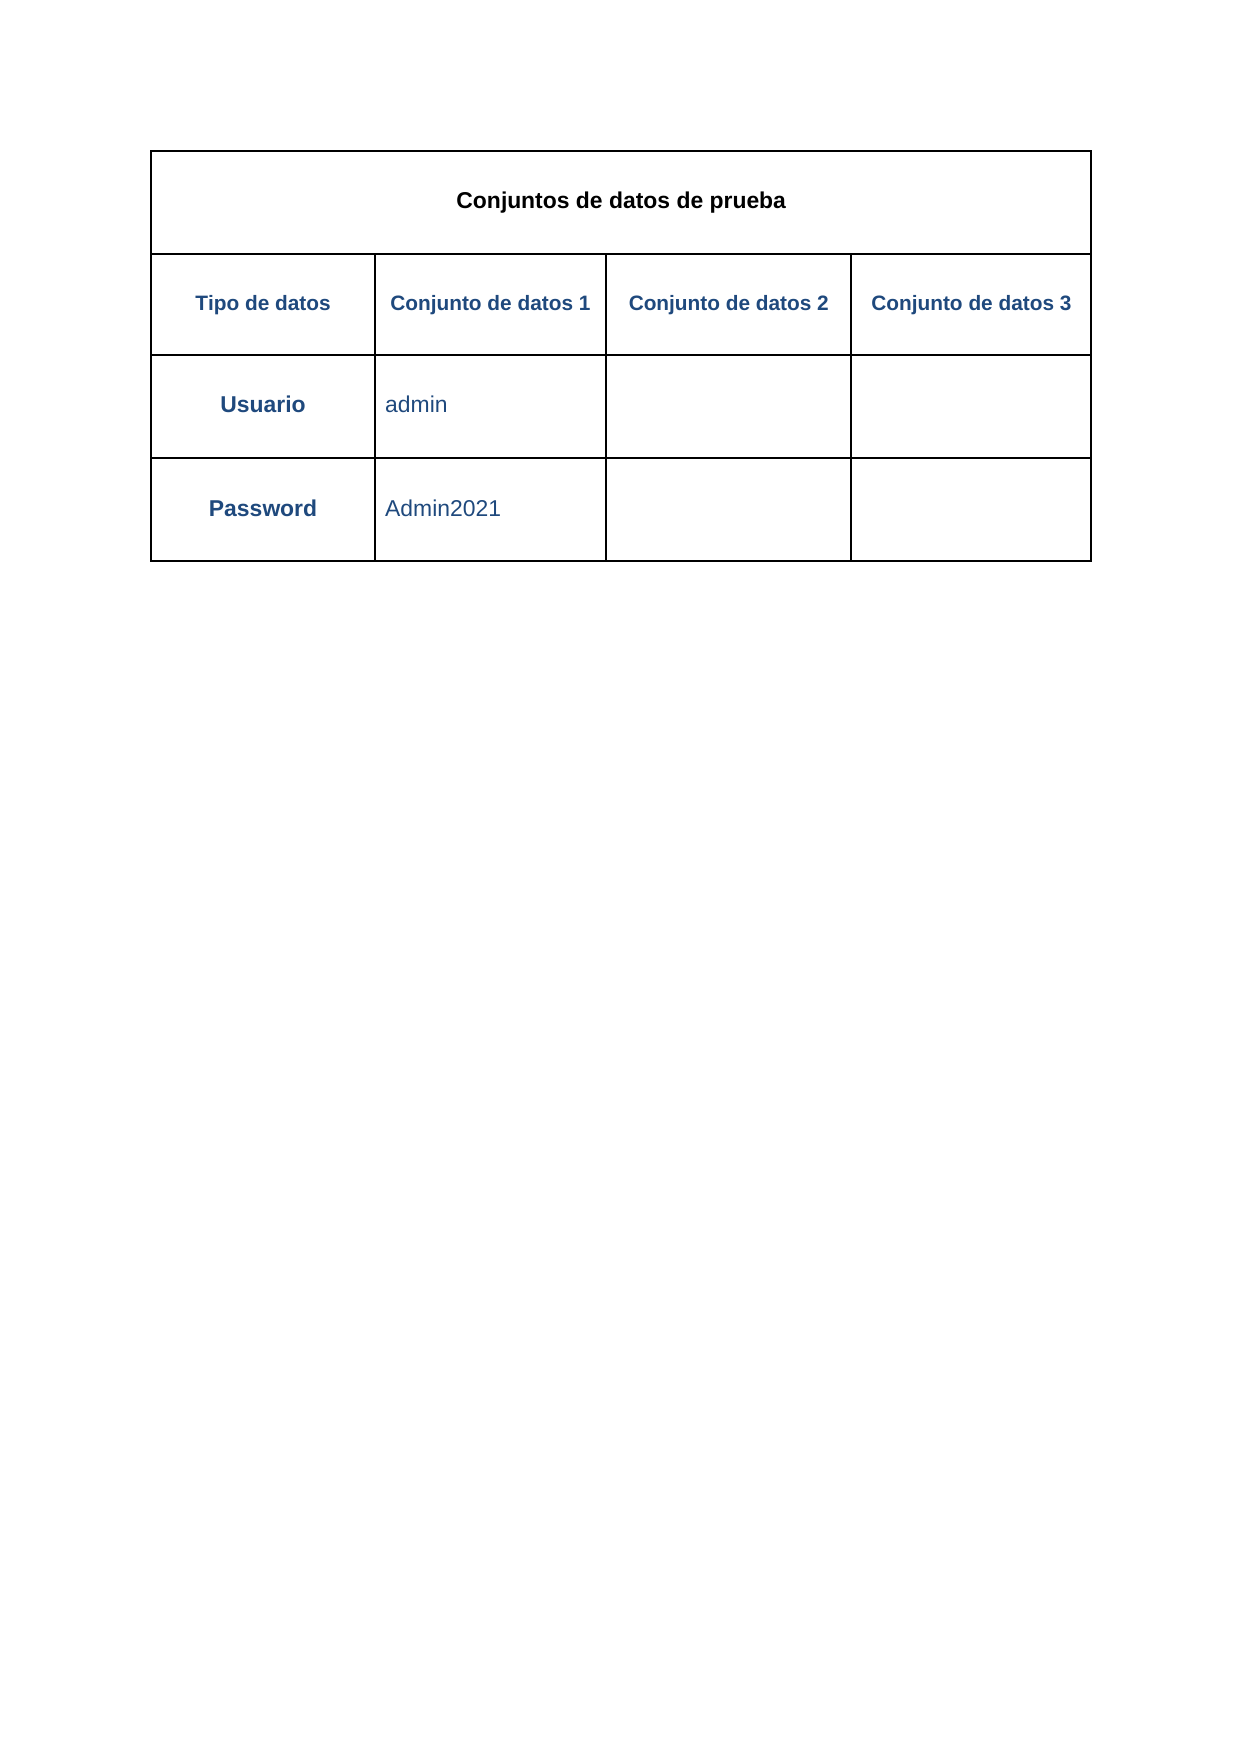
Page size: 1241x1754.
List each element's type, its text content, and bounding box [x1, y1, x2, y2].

table_cell Conjunto de datos 1 [376, 255, 605, 354]
table_cell Password [152, 459, 374, 560]
table_cell [607, 459, 850, 560]
table_cell Usuario [152, 356, 374, 457]
table_cell Admin2021 [376, 459, 605, 560]
table_cell [852, 356, 1090, 457]
table_cell Conjunto de datos 3 [852, 255, 1090, 354]
table_cell [607, 356, 850, 457]
table_cell Tipo de datos [152, 255, 374, 354]
table_cell Conjunto de datos 2 [607, 255, 850, 354]
table_header Conjuntos de datos de prueba [152, 152, 1090, 253]
table_cell [852, 459, 1090, 560]
table_cell admin [376, 356, 605, 457]
